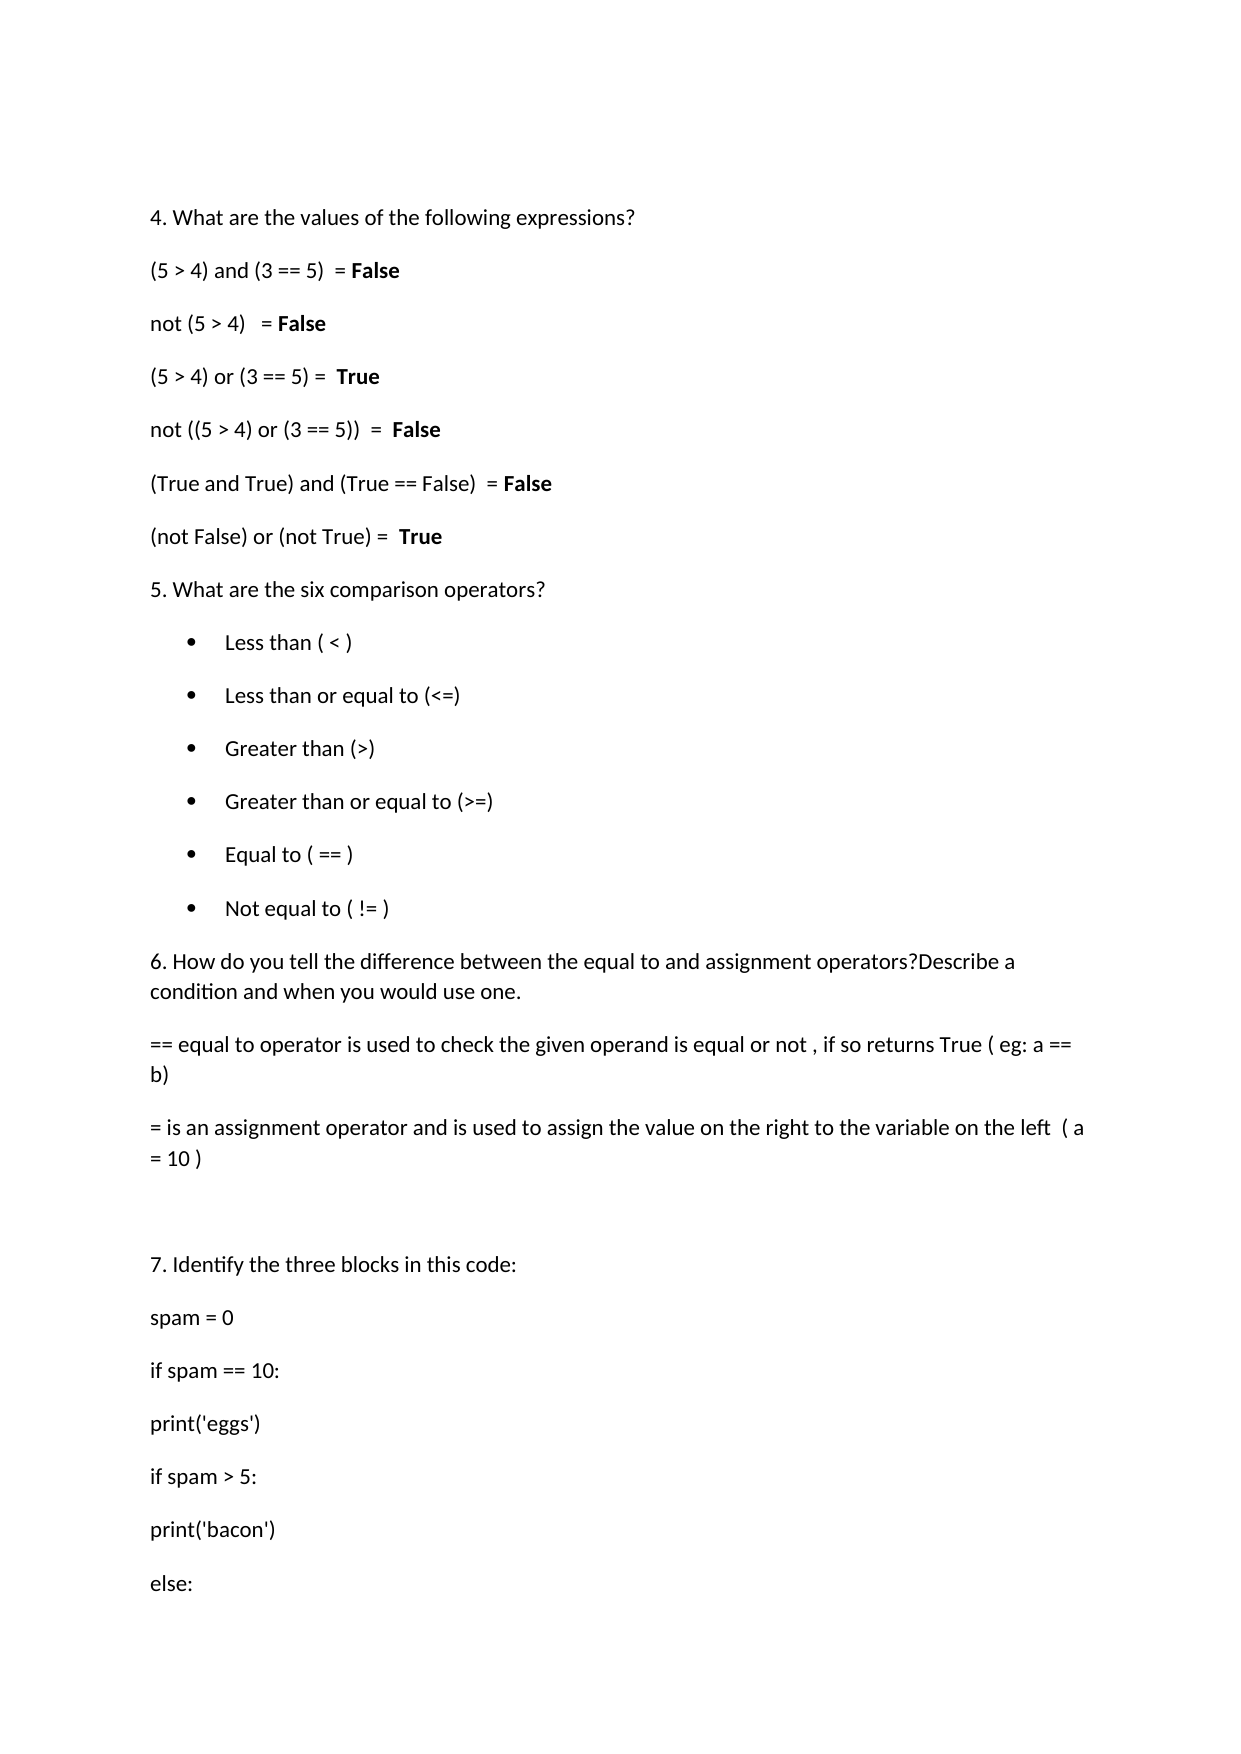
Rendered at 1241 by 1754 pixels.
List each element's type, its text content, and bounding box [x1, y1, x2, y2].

text 7. Identify the three blocks in this code: [150, 1250, 1090, 1278]
text = is an assignment operator and is used to assign the value on the right to the variable on the left ( a = 10 ) [150, 1113, 1090, 1172]
text else: [150, 1569, 1090, 1597]
text (True and True) and (True == False) = False [150, 469, 1090, 497]
text if spam == 10: [150, 1356, 1090, 1384]
text (5 > 4) or (3 == 5) = True [150, 362, 1090, 391]
text == equal to operator is used to check the given operand is equal or not , if so returns True ( eg: a == b) [150, 1030, 1090, 1088]
list Less than or equal to (<=) [187, 681, 1090, 709]
text 6. How do you tell the difference between the equal to and assignment operators?Describe a condition and when you would use one. [150, 947, 1090, 1005]
text if spam > 5: [150, 1462, 1090, 1491]
list Greater than or equal to (>=) [187, 787, 1090, 816]
list Less than ( < ) [187, 628, 1090, 656]
text (not False) or (not True) = True [150, 522, 1090, 550]
text (5 > 4) and (3 == 5) = False [150, 256, 1090, 284]
text not (5 > 4) = False [150, 309, 1090, 337]
text print('eggs') [150, 1409, 1090, 1437]
text 4. What are the values of the following expressions? [150, 203, 1090, 231]
list Greater than (>) [187, 734, 1090, 762]
text print('bacon') [150, 1516, 1090, 1544]
text spam = 0 [150, 1303, 1090, 1331]
list Not equal to ( != ) [187, 894, 1090, 922]
text 5. What are the six comparison operators? [150, 575, 1090, 603]
text not ((5 > 4) or (3 == 5)) = False [150, 416, 1090, 444]
list Equal to ( == ) [187, 841, 1090, 869]
